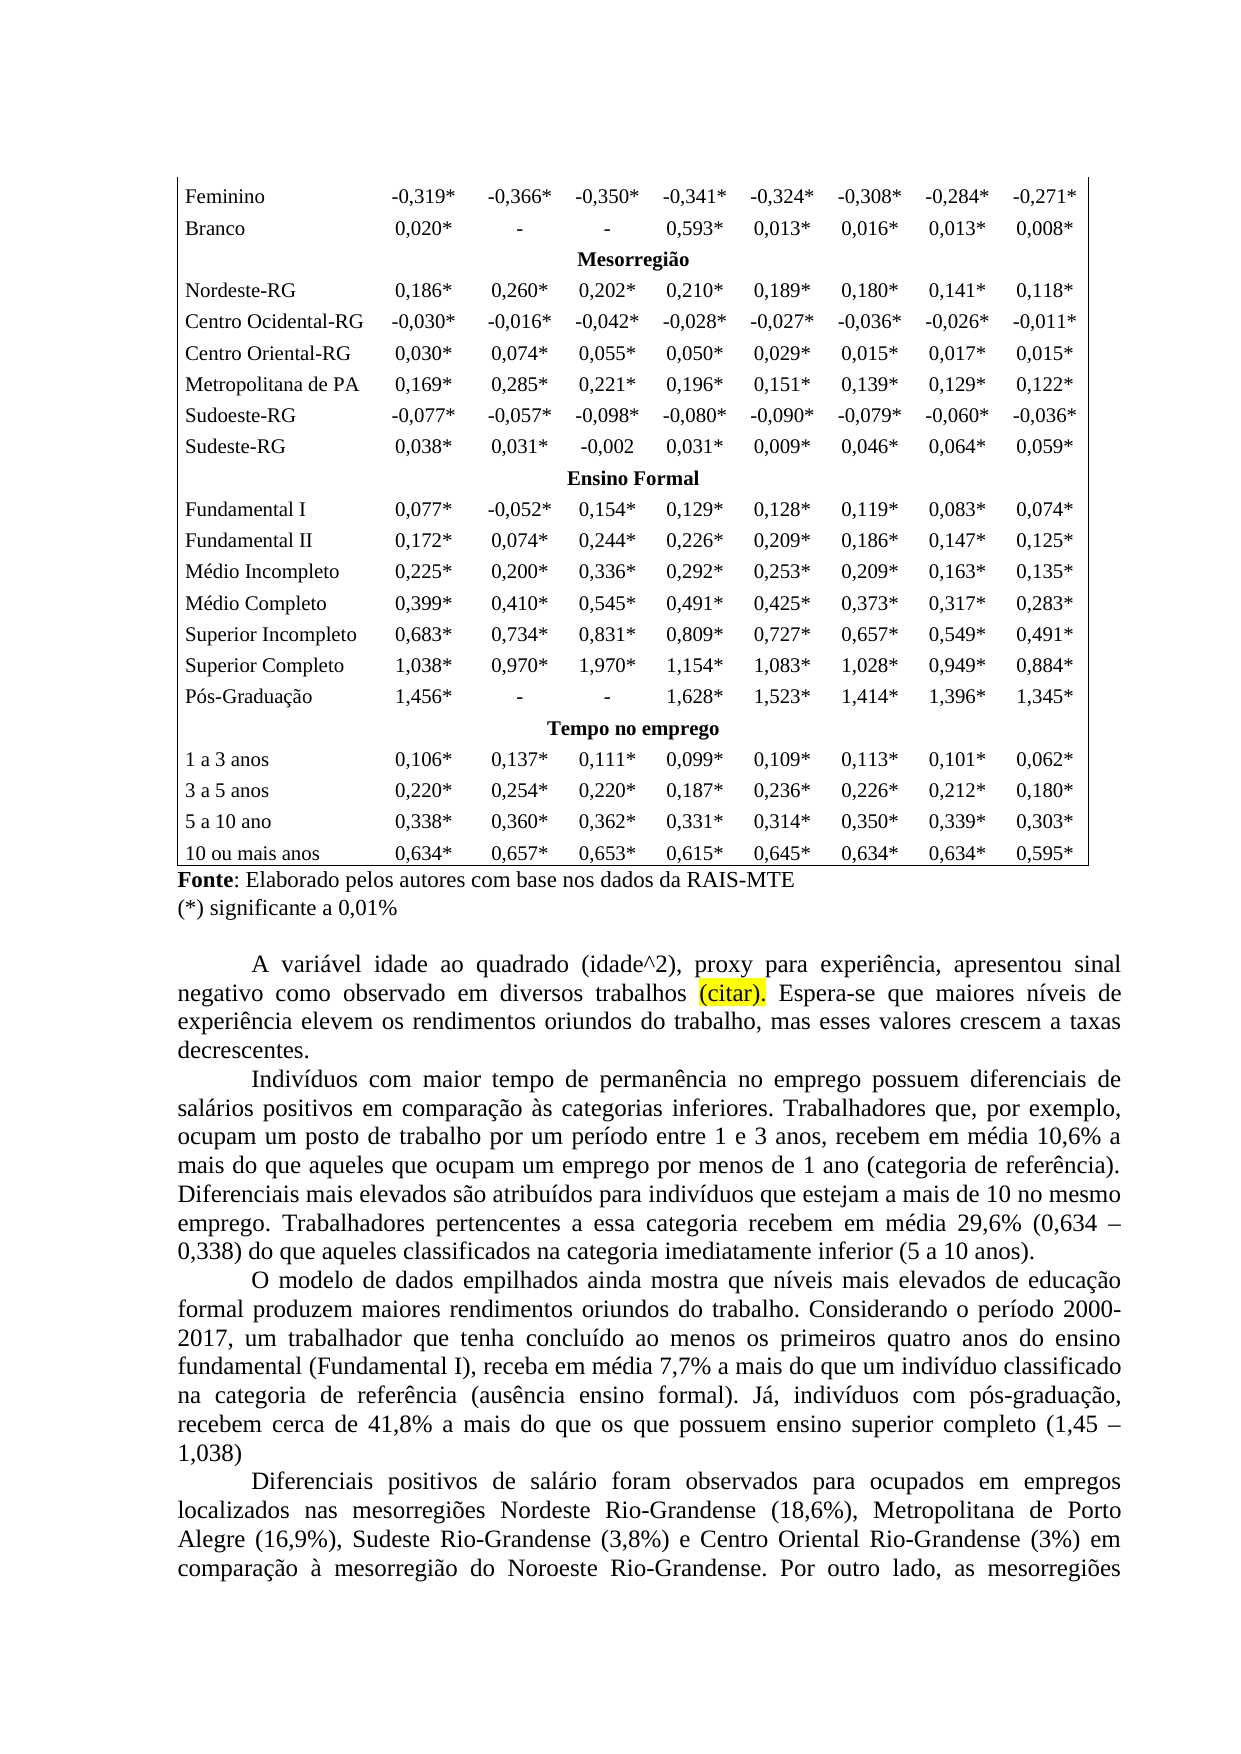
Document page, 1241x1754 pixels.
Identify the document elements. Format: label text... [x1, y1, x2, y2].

table_cell 0,141* [914, 271, 1001, 302]
table_cell 0,317* [914, 584, 1001, 615]
table_cell 0,657* [476, 834, 563, 865]
table_cell 0,111* [564, 740, 651, 771]
table_cell 0,062* [1001, 740, 1088, 771]
table_cell 1,523* [739, 677, 826, 708]
table_cell Médio Completo [178, 584, 371, 615]
table_cell 0,425* [739, 584, 826, 615]
table_cell - [564, 677, 651, 708]
table_cell 0,029* [739, 334, 826, 365]
table_cell Fundamental II [178, 521, 371, 552]
text A variável idade ao quadrado (idade^2), proxy para experiência, apresentou sinal negativo como observado em diversos trabalhos (citar). Espera-se que maiores níveis de experiência elevem os rendimentos oriundos do trabalho, mas esses valores crescem a taxas decrescentes. [177, 949, 1122, 1064]
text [177, 1466, 1122, 1581]
table_cell 0,013* [739, 209, 826, 240]
table_cell 0,225* [371, 552, 476, 583]
table_cell - [476, 209, 563, 240]
table_cell 0,016* [826, 209, 913, 240]
table_cell 0,634* [914, 834, 1001, 865]
table_cell 0,017* [914, 334, 1001, 365]
table_cell 0,634* [371, 834, 476, 865]
table_cell 1,456* [371, 677, 476, 708]
table_cell -0,284* [914, 177, 1001, 208]
table_cell -0,098* [564, 396, 651, 427]
table_cell 0,009* [739, 427, 826, 458]
table_cell -0,011* [1001, 302, 1088, 333]
table_cell 0,050* [651, 334, 738, 365]
table_cell 0,491* [1001, 615, 1088, 646]
table_cell 0,135* [1001, 552, 1088, 583]
table_cell 0,331* [651, 802, 738, 833]
table_cell 0,122* [1001, 365, 1088, 396]
table_cell Centro Oriental-RG [178, 334, 371, 365]
table_cell 0,260* [476, 271, 563, 302]
table_cell 0,653* [564, 834, 651, 865]
table_cell 0,226* [826, 771, 913, 802]
table_cell 0,254* [476, 771, 563, 802]
table_cell 0,119* [826, 490, 913, 521]
table_cell 0,129* [914, 365, 1001, 396]
table_cell 0,202* [564, 271, 651, 302]
table_cell 0,074* [476, 334, 563, 365]
table_cell 0,350* [826, 802, 913, 833]
table_cell -0,060* [914, 396, 1001, 427]
table_cell 0,187* [651, 771, 738, 802]
table_cell 0,059* [1001, 427, 1088, 458]
table_cell 0,064* [914, 427, 1001, 458]
table_cell 0,163* [914, 552, 1001, 583]
table_cell 1,396* [914, 677, 1001, 708]
table_cell 0,549* [914, 615, 1001, 646]
table_cell 0,196* [651, 365, 738, 396]
table_cell -0,042* [564, 302, 651, 333]
table_cell 0,030* [371, 334, 476, 365]
table_cell Feminino [178, 177, 371, 208]
text (*) significante a 0,01% [177, 894, 1122, 921]
table_cell 0,809* [651, 615, 738, 646]
table_cell -0,016* [476, 302, 563, 333]
table_cell 0,013* [914, 209, 1001, 240]
table_cell 0,615* [651, 834, 738, 865]
table_cell 0,109* [739, 740, 826, 771]
table_cell 1,345* [1001, 677, 1088, 708]
table_cell Nordeste-RG [178, 271, 371, 302]
table_cell 0,212* [914, 771, 1001, 802]
table_cell Sudeste-RG [178, 427, 371, 458]
table_cell 0,360* [476, 802, 563, 833]
table_cell 0,210* [651, 271, 738, 302]
table_cell -0,341* [651, 177, 738, 208]
table_cell Tempo no emprego [178, 709, 1088, 740]
table_cell 0,236* [739, 771, 826, 802]
table_cell 0,129* [651, 490, 738, 521]
table_cell 0,099* [651, 740, 738, 771]
table_cell 0,336* [564, 552, 651, 583]
table_cell 0,186* [826, 521, 913, 552]
table_cell 0,226* [651, 521, 738, 552]
table_cell 0,172* [371, 521, 476, 552]
table_cell 0,283* [1001, 584, 1088, 615]
table_cell 0,055* [564, 334, 651, 365]
table_cell 0,595* [1001, 834, 1088, 865]
table_cell 0,209* [739, 521, 826, 552]
table_cell Ensino Formal [178, 459, 1088, 490]
table_cell 0,209* [826, 552, 913, 583]
table_cell 0,139* [826, 365, 913, 396]
table_cell 1,414* [826, 677, 913, 708]
table_cell 0,200* [476, 552, 563, 583]
table_cell -0,036* [826, 302, 913, 333]
table_cell 0,645* [739, 834, 826, 865]
table_cell 0,101* [914, 740, 1001, 771]
table_cell -0,057* [476, 396, 563, 427]
table_cell -0,027* [739, 302, 826, 333]
table_cell 0,339* [914, 802, 1001, 833]
table_cell 1,154* [651, 646, 738, 677]
table_cell 0,008* [1001, 209, 1088, 240]
table_cell -0,030* [371, 302, 476, 333]
table_cell -0,026* [914, 302, 1001, 333]
table_cell 0,169* [371, 365, 476, 396]
table_cell 0,949* [914, 646, 1001, 677]
table_cell 0,727* [739, 615, 826, 646]
table_cell 0,253* [739, 552, 826, 583]
table_cell Sudoeste-RG [178, 396, 371, 427]
table_cell Mesorregião [178, 240, 1088, 271]
table_cell -0,077* [371, 396, 476, 427]
table_cell 1,970* [564, 646, 651, 677]
table_cell 0,734* [476, 615, 563, 646]
table_cell 0,015* [826, 334, 913, 365]
table_cell Pós-Graduação [178, 677, 371, 708]
table_cell 0,303* [1001, 802, 1088, 833]
table_cell 1,083* [739, 646, 826, 677]
table_cell 0,186* [371, 271, 476, 302]
table_cell Médio Incompleto [178, 552, 371, 583]
table_cell 0,593* [651, 209, 738, 240]
table_cell -0,002 [564, 427, 651, 458]
table_cell 10 ou mais anos [178, 834, 371, 865]
table_cell 3 a 5 anos [178, 771, 371, 802]
table_cell 0,031* [651, 427, 738, 458]
table_cell 0,083* [914, 490, 1001, 521]
text Indivíduos com maior tempo de permanência no emprego possuem diferenciais de salários positivos em comparação às categorias inferiores. Trabalhadores que, por exemplo, ocupam um posto de trabalho por um período entre 1 e 3 anos, recebem em média 10,6% a mais do que aqueles que ocupam um emprego por menos de 1 ano (categoria de referência). Diferenciais mais elevados são atribuídos para indivíduos que estejam a mais de 10 no mesmo emprego. Trabalhadores pertencentes a essa categoria recebem em média 29,6% (0,634 – 0,338) do que aqueles classificados na categoria imediatamente inferior (5 a 10 anos). [177, 1064, 1122, 1265]
table_cell 0,285* [476, 365, 563, 396]
table_cell 0,362* [564, 802, 651, 833]
table_cell -0,080* [651, 396, 738, 427]
table_cell 0,220* [371, 771, 476, 802]
table_cell 1,028* [826, 646, 913, 677]
table_cell 0,970* [476, 646, 563, 677]
table_cell -0,319* [371, 177, 476, 208]
table_cell 0,180* [1001, 771, 1088, 802]
table_cell 0,077* [371, 490, 476, 521]
table_cell 0,074* [476, 521, 563, 552]
table_cell 0,244* [564, 521, 651, 552]
table_cell 0,106* [371, 740, 476, 771]
table_cell 0,221* [564, 365, 651, 396]
table_cell 0,220* [564, 771, 651, 802]
table_cell 1 a 3 anos [178, 740, 371, 771]
table_cell -0,052* [476, 490, 563, 521]
table_cell -0,036* [1001, 396, 1088, 427]
table_cell -0,308* [826, 177, 913, 208]
table_cell 0,338* [371, 802, 476, 833]
table_cell -0,350* [564, 177, 651, 208]
table_cell 1,628* [651, 677, 738, 708]
table_cell 0,038* [371, 427, 476, 458]
table_cell 0,683* [371, 615, 476, 646]
table_cell 0,020* [371, 209, 476, 240]
table_cell 0,046* [826, 427, 913, 458]
table_cell Fundamental I [178, 490, 371, 521]
table_cell -0,028* [651, 302, 738, 333]
table_cell -0,366* [476, 177, 563, 208]
table_cell 0,657* [826, 615, 913, 646]
text O modelo de dados empilhados ainda mostra que níveis mais elevados de educação formal produzem maiores rendimentos oriundos do trabalho. Considerando o período 2000-2017, um trabalhador que tenha concluído ao menos os primeiros quatro anos do ensino fundamental (Fundamental I), receba em média 7,7% a mais do que um indivíduo classificado na categoria de referência (ausência ensino formal). Já, indivíduos com pós-graduação, recebem cerca de 41,8% a mais do que os que possuem ensino superior completo (1,45 – 1,038) [177, 1265, 1122, 1466]
table_cell 0,074* [1001, 490, 1088, 521]
table_cell 0,410* [476, 584, 563, 615]
table_cell 0,314* [739, 802, 826, 833]
table_cell 1,038* [371, 646, 476, 677]
table_cell Branco [178, 209, 371, 240]
table_cell 0,180* [826, 271, 913, 302]
text Fonte: Elaborado pelos autores com base nos dados da RAIS-MTE [177, 866, 1122, 892]
table_cell Metropolitana de PA [178, 365, 371, 396]
table_cell 5 a 10 ano [178, 802, 371, 833]
table_cell 0,292* [651, 552, 738, 583]
table_cell 0,189* [739, 271, 826, 302]
table_cell 0,154* [564, 490, 651, 521]
table_cell 0,491* [651, 584, 738, 615]
table_cell 0,128* [739, 490, 826, 521]
table_cell 0,545* [564, 584, 651, 615]
table_cell 0,884* [1001, 646, 1088, 677]
table_cell -0,324* [739, 177, 826, 208]
table_cell 0,015* [1001, 334, 1088, 365]
table_cell 0,113* [826, 740, 913, 771]
table_cell - [564, 209, 651, 240]
table_cell -0,090* [739, 396, 826, 427]
table_cell 0,399* [371, 584, 476, 615]
table_cell 0,137* [476, 740, 563, 771]
table_cell 0,634* [826, 834, 913, 865]
table_cell Superior Incompleto [178, 615, 371, 646]
table_cell 0,373* [826, 584, 913, 615]
table_cell Superior Completo [178, 646, 371, 677]
table_cell 0,151* [739, 365, 826, 396]
table_cell 0,831* [564, 615, 651, 646]
table_cell 0,125* [1001, 521, 1088, 552]
table_cell 0,118* [1001, 271, 1088, 302]
table_cell -0,271* [1001, 177, 1088, 208]
table_cell Centro Ocidental-RG [178, 302, 371, 333]
table_cell -0,079* [826, 396, 913, 427]
table_cell 0,147* [914, 521, 1001, 552]
table_cell - [476, 677, 563, 708]
table_cell 0,031* [476, 427, 563, 458]
